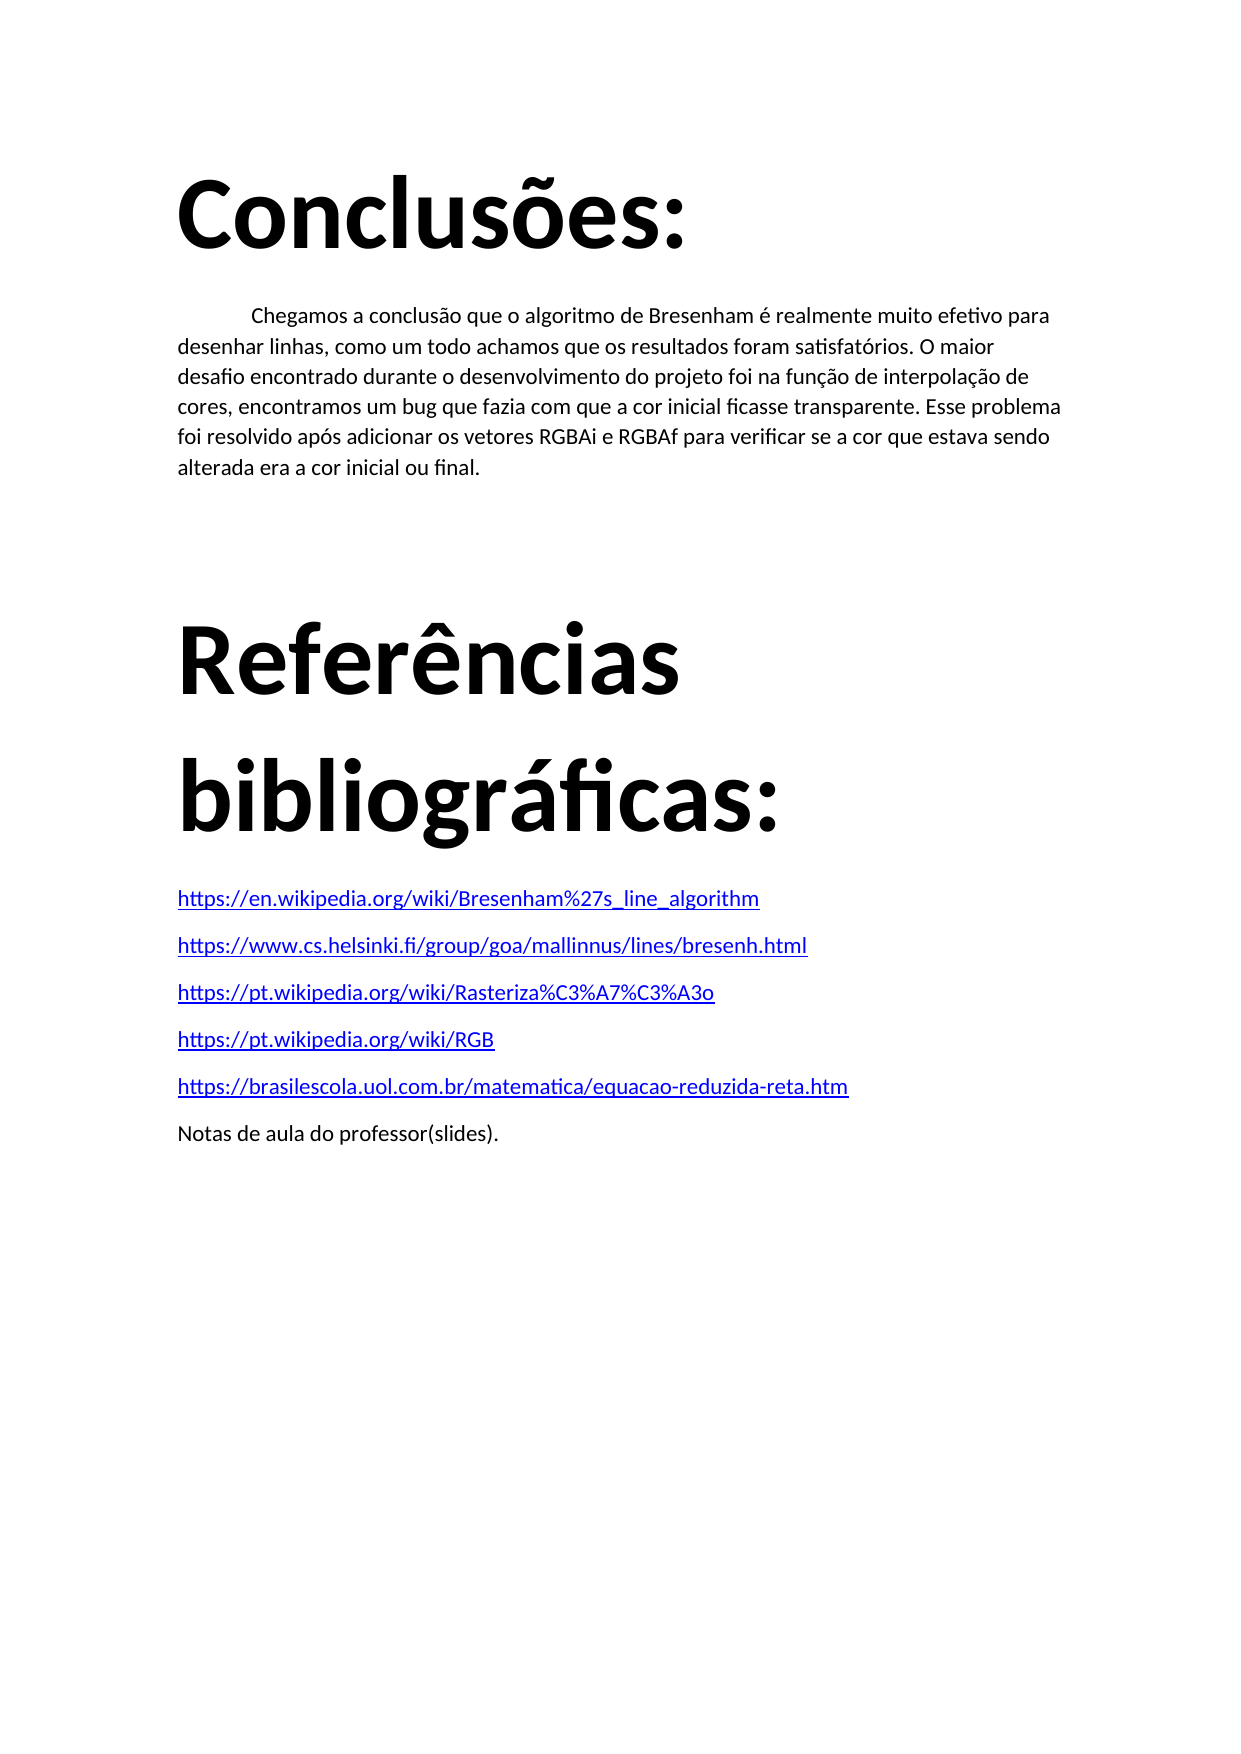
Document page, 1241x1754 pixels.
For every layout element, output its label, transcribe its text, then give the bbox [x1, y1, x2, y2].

text Notas de aula do professor(slides). [177, 1119, 1063, 1147]
text https://www.cs.helsinki.fi/group/goa/mallinnus/lines/bresenh.html [177, 931, 1063, 959]
text https://en.wikipedia.org/wiki/Bresenham%27s_line_algorithm [177, 884, 1063, 912]
text https://brasilescola.uol.com.br/matematica/equacao-reduzida-reta.htm [177, 1072, 1063, 1100]
text https://pt.wikipedia.org/wiki/RGB [177, 1025, 1063, 1053]
text Conclusões: [177, 148, 1063, 275]
text Referências bibliográficas: [177, 593, 1063, 858]
text https://pt.wikipedia.org/wiki/Rasteriza%C3%A7%C3%A3o [177, 978, 1063, 1006]
text Chegamos a conclusão que o algoritmo de Bresenham é realmente muito efetivo para desenhar linhas, como um todo achamos que os resultados foram satisfatórios. O maior desafio encontrado durante o desenvolvimento do projeto foi na função de interpolação de cores, encontramos um bug que fazia com que a cor inicial ficasse transparente. Esse problema foi resolvido após adicionar os vetores RGBAi e RGBAf para verificar se a cor que estava sendo alterada era a cor inicial ou final. [177, 302, 1063, 481]
